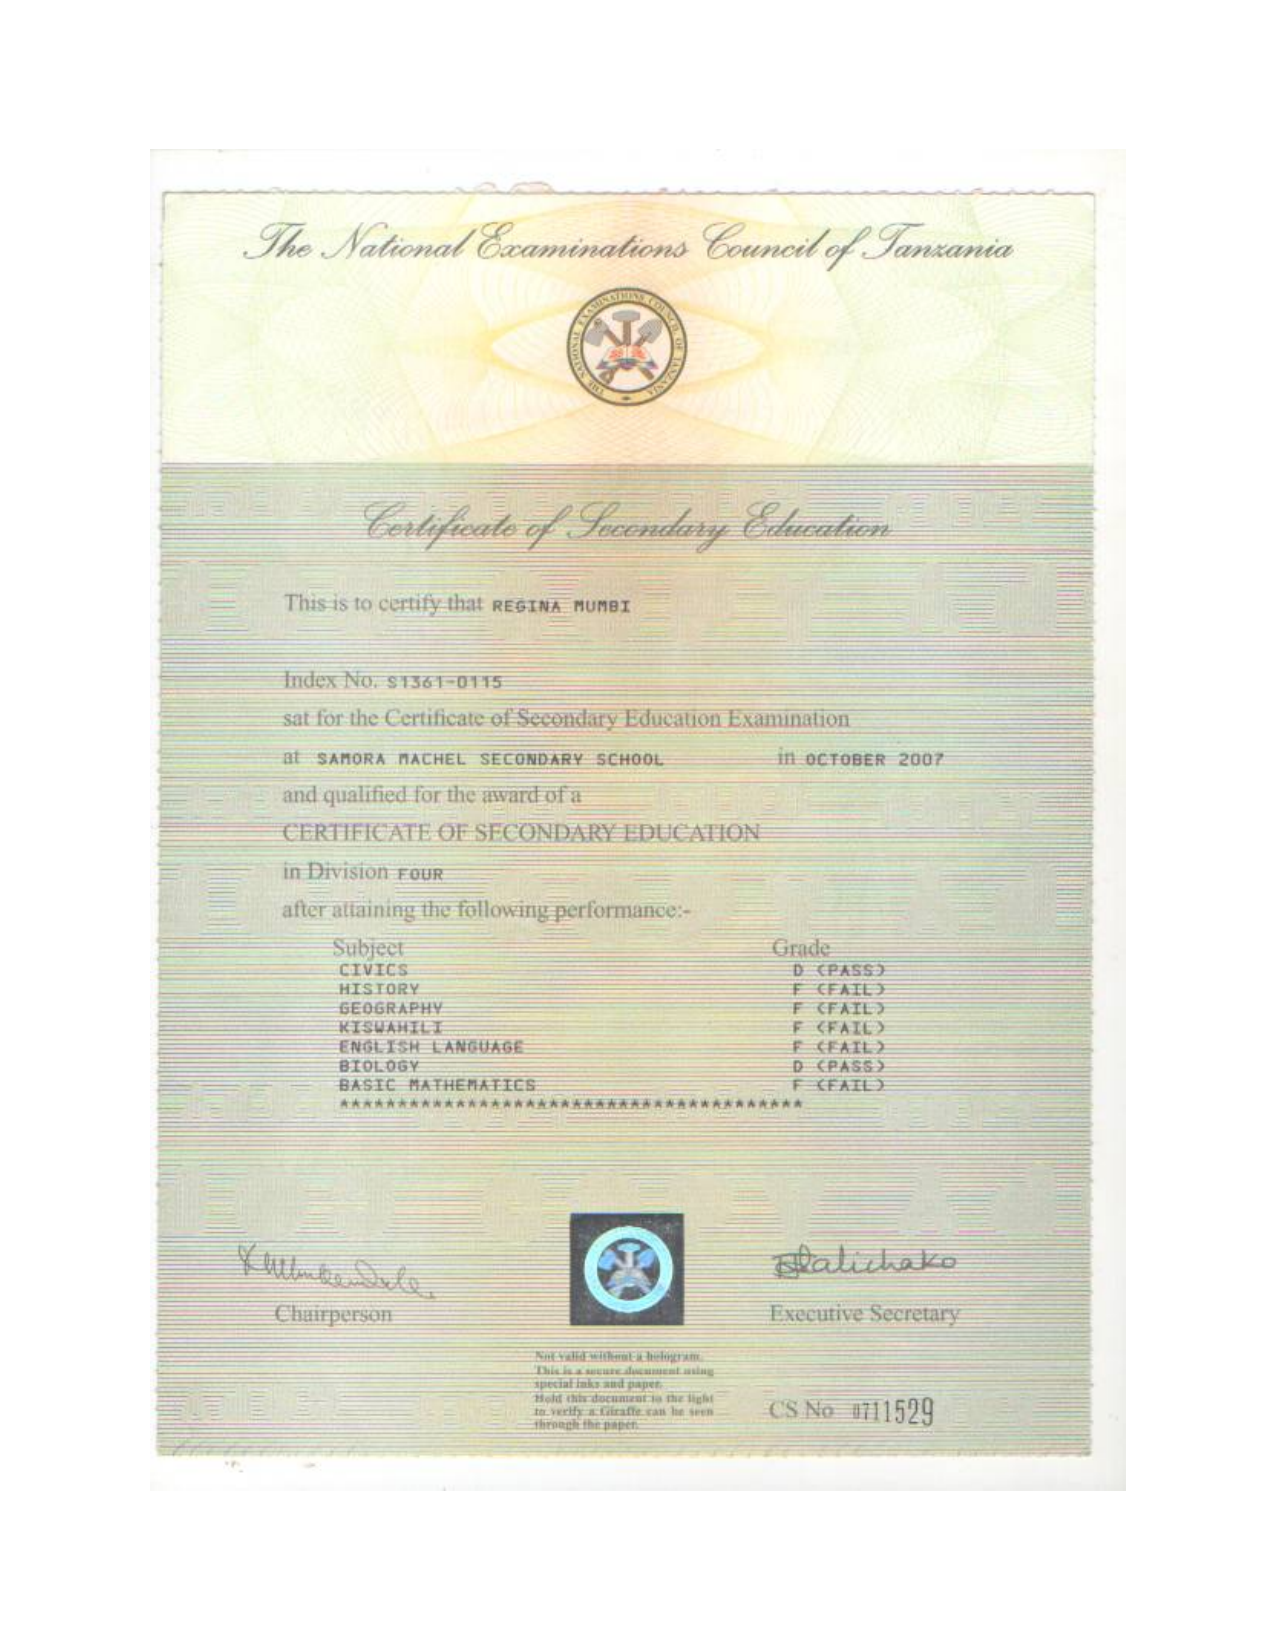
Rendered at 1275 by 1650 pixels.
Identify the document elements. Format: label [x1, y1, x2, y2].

picture [150, 149, 1126, 1491]
